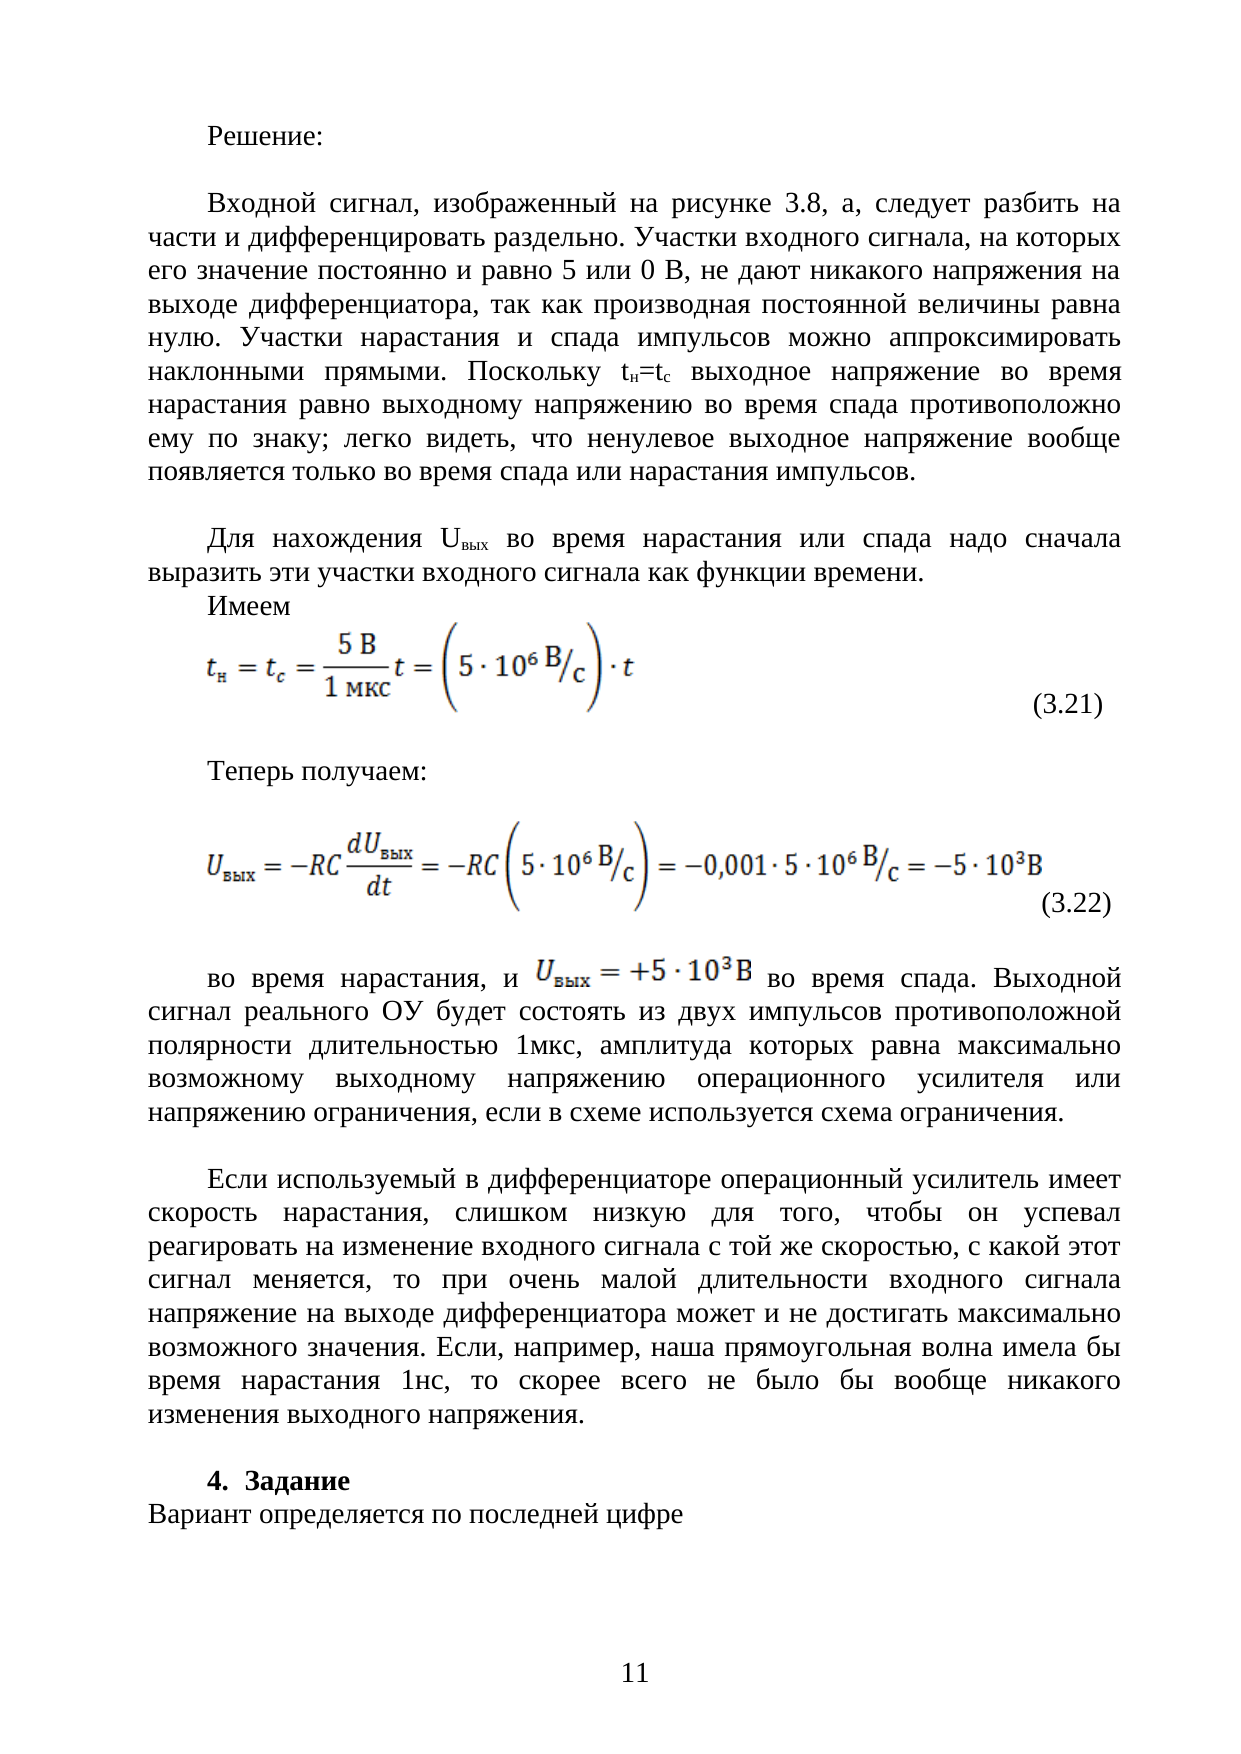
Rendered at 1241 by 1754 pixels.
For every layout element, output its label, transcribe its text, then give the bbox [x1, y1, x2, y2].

text Теперь получаем: [148, 753, 1122, 787]
subtitle Задание [207, 1463, 1122, 1496]
text Если используемый в дифференциаторе операционный усилитель имеет скорость нарастания, слишком низкую для того, чтобы он успевал реагировать на изменение входного сигнала с той же скоростью, с какой этот сигнал меняется, то при очень малой длительности входного сигнала напряжение на выходе дифференциатора может и не достигать максимально возможного значения. Если, например, наша прямоугольная волна имела бы время нарастания 1нс, то скорее всего не было бы вообще никакого изменения выходного напряжения. [148, 1161, 1122, 1429]
text Имеем [148, 588, 1122, 621]
text Входной сигнал, изображенный на рисунке 3.8, а, следует разбить на части и дифференцировать раздельно. Участки входного сигнала, на которых его значение постоянно и равно 5 или 0 В, не дают никакого напряжения на выходе дифференциатора, так как производная постоянной величины равна нулю. Участки нарастания и спада импульсов можно аппроксимировать наклонными прямыми. Поскольку tн=tc выходное напряжение во время нарастания равно выходному напряжению во время спада противоположно ему по знаку; легко видеть, что ненулевое выходное напряжение вообще появляется только во время спада или нарастания импульсов. [148, 185, 1122, 487]
text Вариант определяется по последней цифре [148, 1496, 1122, 1530]
picture [206, 820, 1042, 913]
picture [206, 621, 635, 714]
text Для нахождения Uвых во время нарастания или спада надо сначала выразить эти участки входного сигнала как функции времени. [148, 521, 1122, 588]
text Решение: [148, 118, 1122, 152]
text во время нарастания, и во время спада. Выходной сигнал реального ОУ будет состоять из двух импульсов противоположной полярности длительностью 1мкс, амплитуда которых равна максимально возможному выходному напряжению операционного усилителя или напряжению ограничения, если в схеме используется схема ограничения. [148, 952, 1122, 1127]
picture [535, 952, 751, 987]
